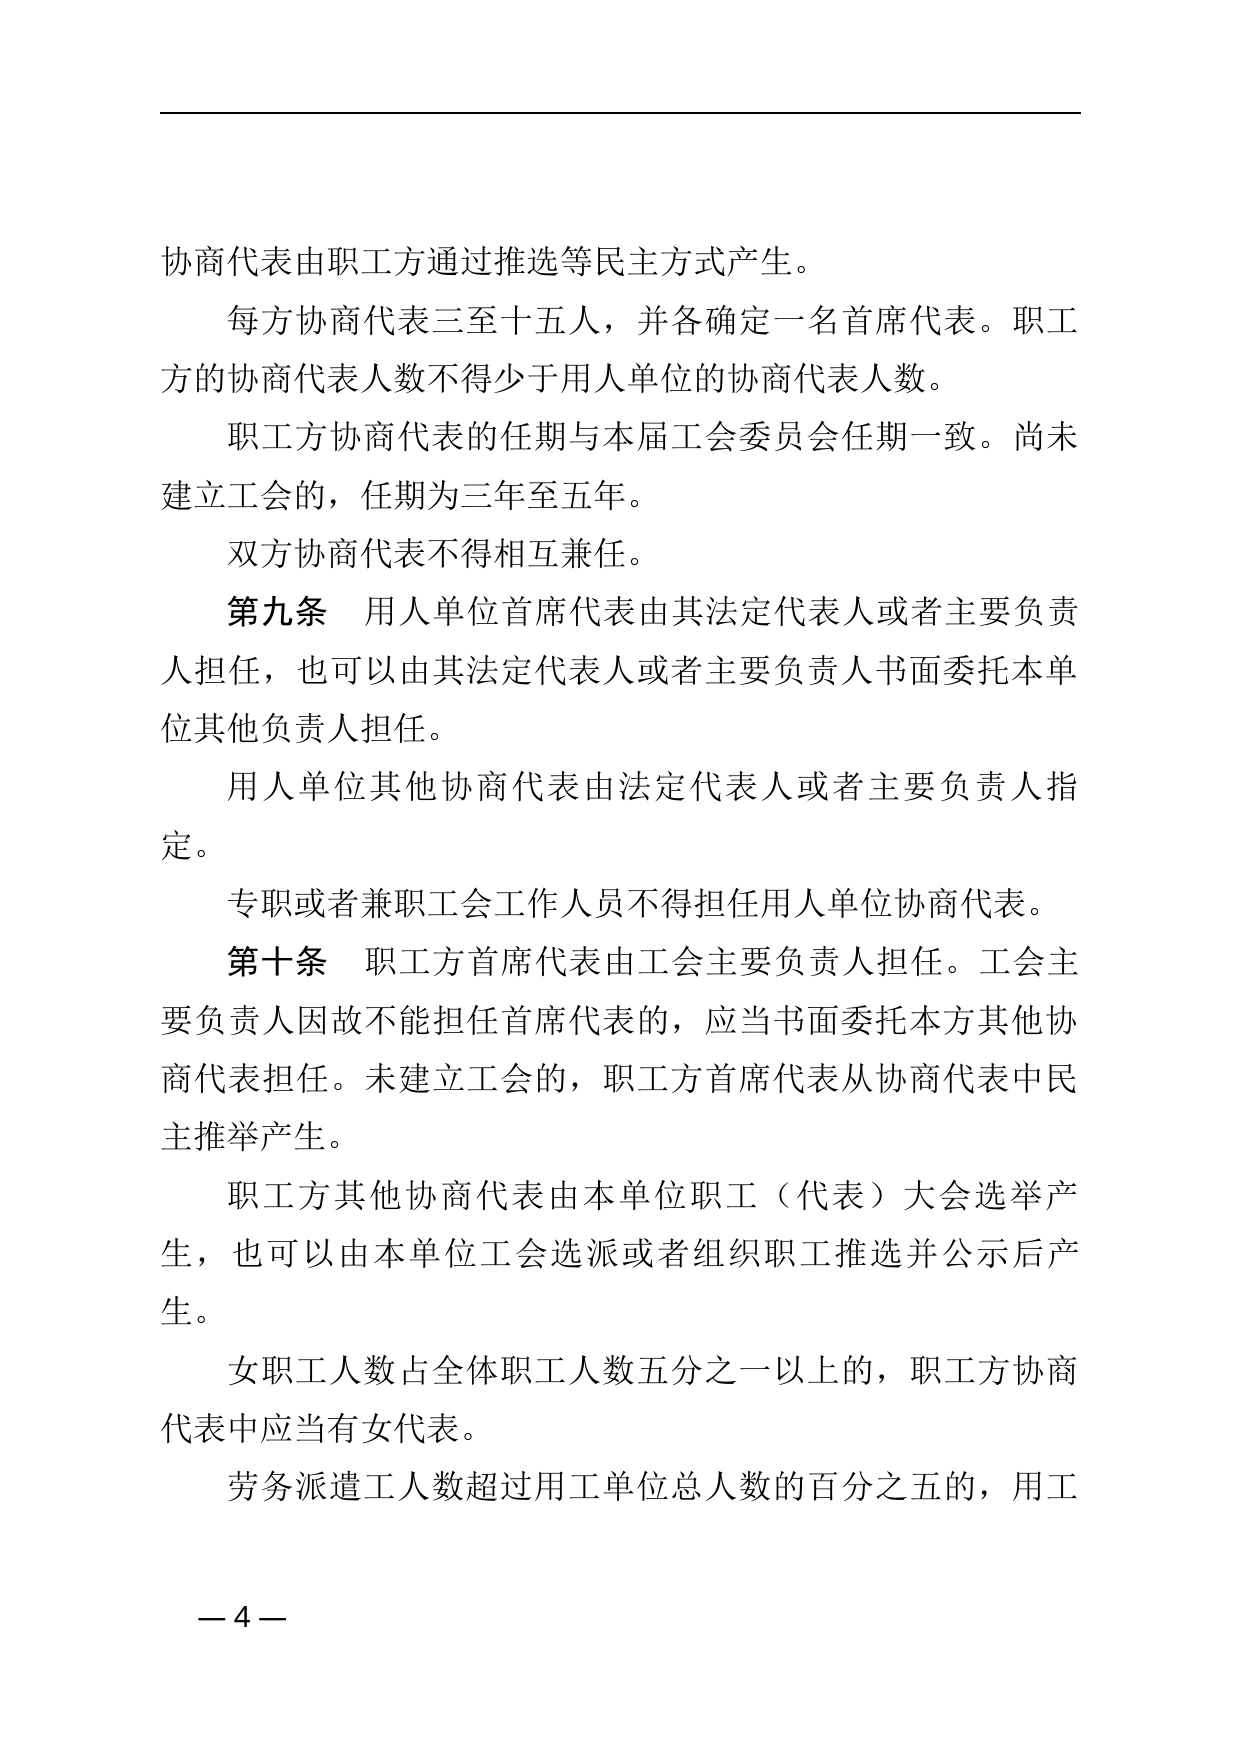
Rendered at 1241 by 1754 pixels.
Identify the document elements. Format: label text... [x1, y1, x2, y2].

text 每方协商代表三至十五人，并各确定一名首席代表。职工方的协商代表人数不得少于用人单位的协商代表人数。 [159, 285, 1081, 402]
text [159, 1452, 1081, 1510]
text 第九条 用人单位首席代表由其法定代表人或者主要负责人担任，也可以由其法定代表人或者主要负责人书面委托本单位其他负责人担任。 [159, 577, 1081, 752]
text 双方协商代表不得相互兼任。 [159, 519, 1081, 577]
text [159, 227, 1081, 285]
text 职工方协商代表的任期与本届工会委员会任期一致。尚未建立工会的，任期为三年至五年。 [159, 402, 1081, 519]
text 专职或者兼职工会工作人员不得担任用人单位协商代表。 [159, 869, 1081, 927]
text 第十条 职工方首席代表由工会主要负责人担任。工会主要负责人因故不能担任首席代表的，应当书面委托本方其他协商代表担任。未建立工会的，职工方首席代表从协商代表中民主推举产生。 [159, 927, 1081, 1160]
text 用人单位其他协商代表由法定代表人或者主要负责人指定。 [159, 752, 1081, 869]
text 女职工人数占全体职工人数五分之一以上的，职工方协商代表中应当有女代表。 [159, 1335, 1081, 1452]
text 职工方其他协商代表由本单位职工（代表）大会选举产生，也可以由本单位工会选派或者组织职工推选并公示后产生。 [159, 1160, 1081, 1335]
